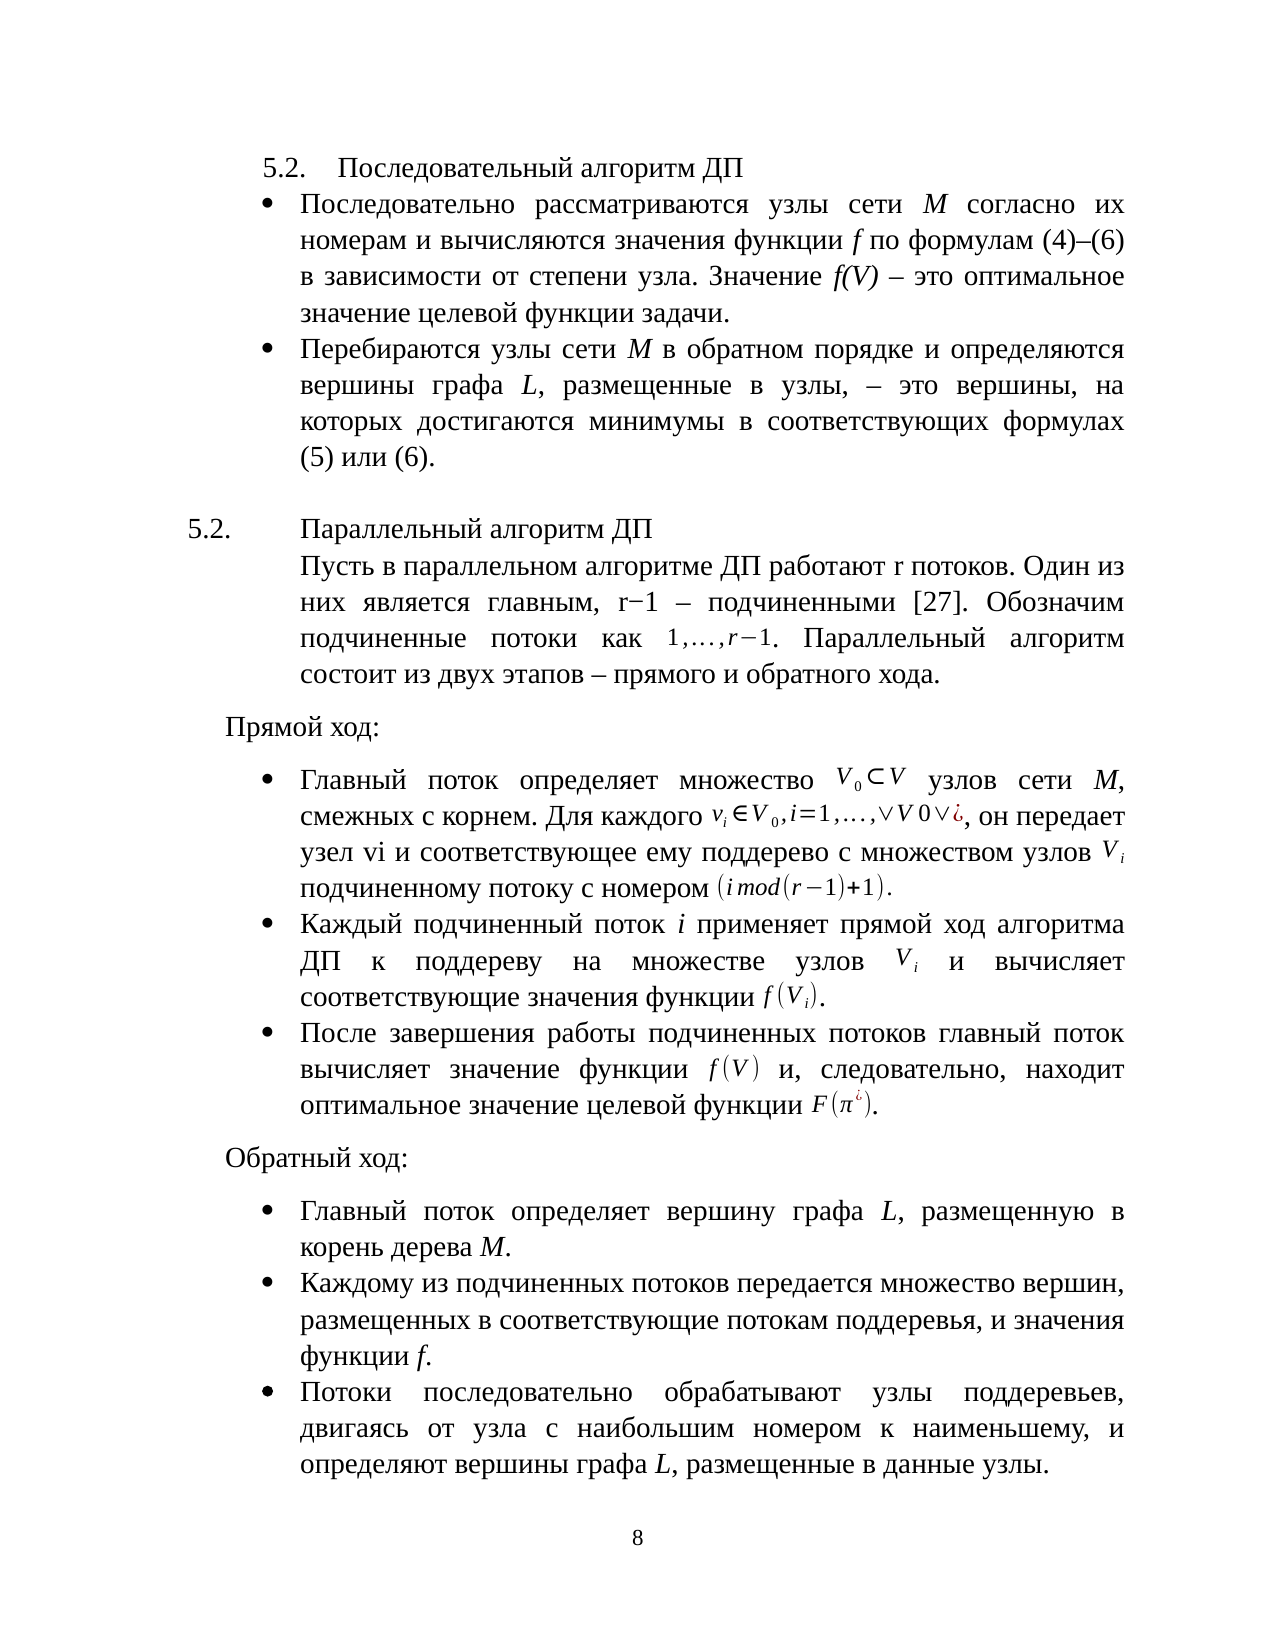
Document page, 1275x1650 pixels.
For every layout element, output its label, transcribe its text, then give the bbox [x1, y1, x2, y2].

list Последовательный алгоритм ДП [262, 150, 1125, 183]
list Перебираются узлы сети M в обратном порядке и определяются вершины графа L, размещенные в узлы, – это вершины, на которых достигаются минимумы в соответствующих формулах (5) или (6). [262, 331, 1125, 473]
list После завершения работы подчиненных потоков главный поток вычисляет значение функции и, следовательно, находит оптимальное значение целевой функции . [262, 1015, 1125, 1121]
list Главный поток определяет вершину графа L, размещенную в корень дерева M. [262, 1193, 1125, 1263]
list Главный поток определяет множество узлов сети M, смежных с корнем. Для каждого , он передает узел vi и соответствующее ему поддерево с множеством узлов подчиненному потоку с номером [262, 762, 1125, 904]
list Каждому из подчиненных потоков передается множество вершин, размещенных в соответствующие потокам поддеревья, и значения функции f. [262, 1266, 1125, 1371]
list Каждый подчиненный поток i применяет прямой ход алгоритма ДП к поддереву на множестве узлов и вычисляет соответствующие значения функции . [262, 907, 1125, 1012]
list Параллельный алгоритм ДП [187, 512, 1125, 545]
text Прямой ход: [150, 709, 1125, 743]
list Пусть в параллельном алгоритме ДП работают r потоков. Один из них является главным, r−1 – подчиненными [27]. Обозначим подчиненные потоки как . Параллельный алгоритм состоит из двух этапов – прямого и обратного хода. [300, 548, 1125, 690]
list Потоки последовательно обрабатывают узлы поддеревьев, двигаясь от узла с наибольшим номером к наименьшему, и определяют вершины графа L, размещенные в данные узлы. [262, 1374, 1125, 1480]
list Последовательно рассматриваются узлы сети M согласно их номерам и вычисляются значения функции f по формулам (4)–(6) в зависимости от степени узла. Значение f(V) – это оптимальное значение целевой функции задачи. [262, 186, 1125, 328]
text Обратный ход: [150, 1140, 1125, 1174]
